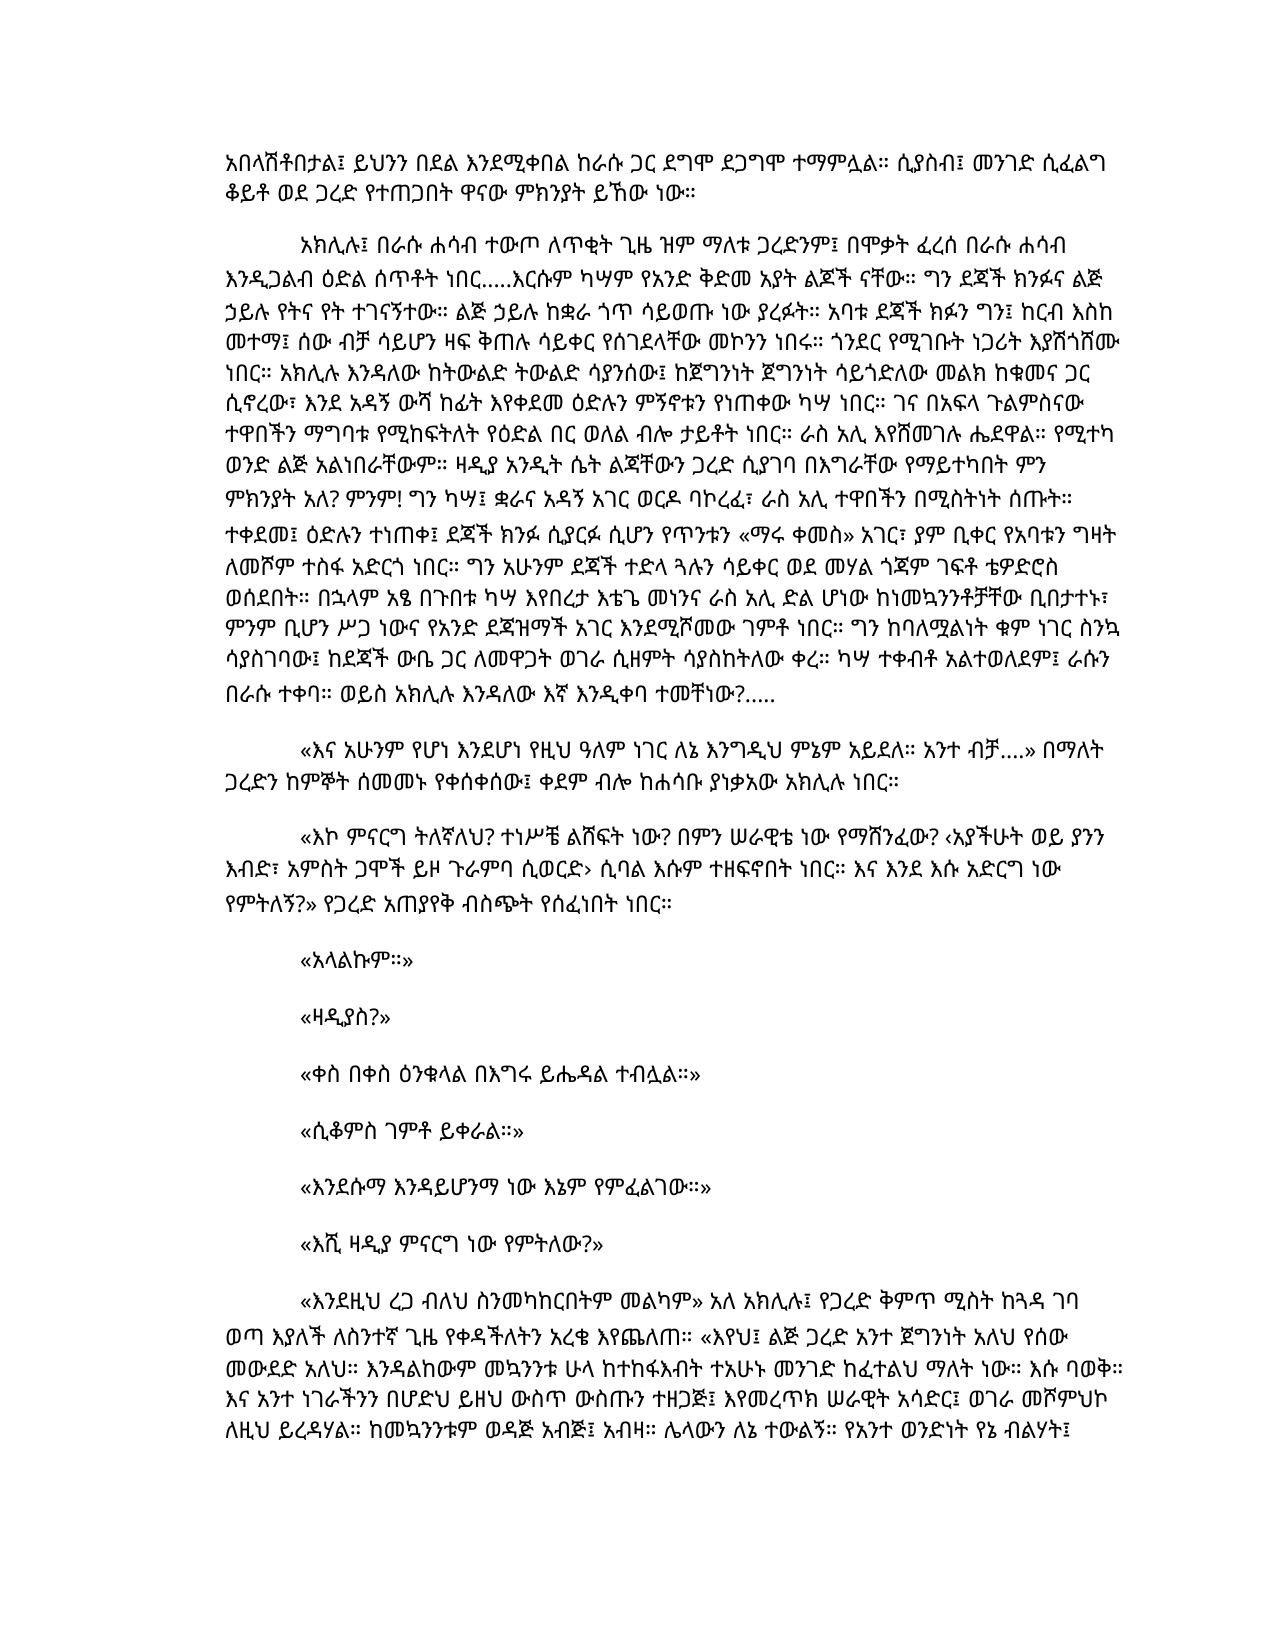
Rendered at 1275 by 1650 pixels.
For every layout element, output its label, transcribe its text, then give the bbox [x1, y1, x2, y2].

text «እና አሁንም የሆነ እንደሆነ የዚህ ዓለም ነገር ለኔ እንግዲህ ምኔም አይደለ። አንተ ብቻ....» በማለት ጋረድን ከምኞት ሰመመኑ የቀሰቀሰው፤ ቀደም ብሎ ከሐሳቡ ያነቃአው አክሊሉ ነበር። [225, 734, 1125, 796]
text «ቀስ በቀስ ዕንቁላል በእግሩ ይሔዳል ተብሏል።» [225, 1058, 1125, 1089]
text «ሲቆምስ ገምቶ ይቀራል።» [225, 1114, 1125, 1146]
text «እሺ ዛዲያ ምናርግ ነው የምትለው?» [225, 1228, 1125, 1259]
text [225, 1285, 1125, 1444]
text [225, 150, 1125, 207]
text አክሊሉ፤ በራሱ ሐሳብ ተውጦ ለጥቂት ጊዜ ዝም ማለቱ ጋረድንም፤ በሞቃት ፈረሰ በራሱ ሐሳብ እንዲጋልብ ዕድል ሰጥቶት ነበር.....እርሱም ካሣም የአንድ ቅድመ አያት ልጆች ናቸው። ግን ደጃች ክንፉና ልጅ ኃይሉ የትና የት ተገናኝተው። ልጅ ኃይሉ ከቋራ ጎጥ ሳይወጡ ነው ያረፉት። አባቱ ደጃች ክፉን ግን፤ ከርብ እስከ መተማ፤ ሰው ብቻ ሳይሆን ዛፍ ቅጠሉ ሳይቀር የሰገደላቸው መኮንን ነበሩ። ጎንደር የሚገቡት ነጋሪት እያሽጎሸሙ ነበር። አክሊሉ እንዳለው ከትውልድ ትውልድ ሳያንሰው፤ ከጀግንነት ጀግንነት ሳይጎድለው መልክ ከቁመና ጋር ሲኖረው፣ እንደ አዳኝ ውሻ ከፊት እየቀደመ ዕድሉን ምኝኖቱን የነጠቀው ካሣ ነበር። ገና በአፍላ ጉልምስናው ተዋበችን ማግባቱ የሚከፍትለት የዕድል በር ወለል ብሎ ታይቶት ነበር። ራስ አሊ እየሸመገሉ ሔደዋል። የሚተካ ወንድ ልጅ አልነበራቸውም። ዛዲያ አንዲት ሴት ልጃቸውን ጋረድ ሲያገባ በእግራቸው የማይተካበት ምን ምክንያት አለ? ምንም! ግን ካሣ፤ ቋራና አዳኝ አገር ወርዶ ባኮረፈ፣ ራስ አሊ ተዋበችን በሚስትነት ሰጡት። ተቀደመ፤ ዕድሉን ተነጠቀ፤ ደጃች ክንፉ ሲያርፉ ሲሆን የጥንቱን «ማሩ ቀመስ» አገር፣ ያም ቢቀር የአባቱን ግዛት ለመሾም ተስፋ አድርጎ ነበር። ግን አሁንም ደጃች ተድላ ጓሉን ሳይቀር ወደ መሃል ጎጃም ገፍቶ ቴዎድሮስ ወሰደበት። በኋላም አፄ በጉበቱ ካሣ እየበረታ እቴጌ መነንና ራስ አሊ ድል ሆነው ከነመኳንንቶቻቸው ቢበታተኑ፣ ምንም ቢሆን ሥጋ ነውና የአንድ ደጃዝማች አገር እንደሚሾመው ገምቶ ነበር። ግን ከባለሟልነት ቁም ነገር ስንኳ ሳያስገባው፤ ከደጃች ውቤ ጋር ለመዋጋት ወገራ ሲዘምት ሳያስከትለው ቀረ። ካሣ ተቀብቶ አልተወለደም፤ ራሱን በራሱ ተቀባ። ወይስ አክሊሉ እንዳለው እኛ እንዲቀባ ተመቸነው?..... [225, 232, 1125, 709]
text «እንደሱማ እንዳይሆንማ ነው እኔም የምፈልገው።» [225, 1171, 1125, 1203]
text «አላልኩም።» [225, 944, 1125, 976]
text «ዛዲያስ?» [225, 1001, 1125, 1032]
text «እኮ ምናርግ ትለኛለህ? ተነሥቼ ልሸፍት ነው? በምን ሠራዊቴ ነው የማሸንፈው? ‹አያችሁት ወይ ያንን እብድ፣ አምስት ጋሞች ይዞ ጉራምባ ሲወርድ› ሲባል እሱም ተዘፍኖበት ነበር። እና እንደ እሱ አድርግ ነው የምትለኝ?» የጋረድ አጠያየቅ ብስጭት የሰፈነበት ነበር። [225, 821, 1125, 919]
